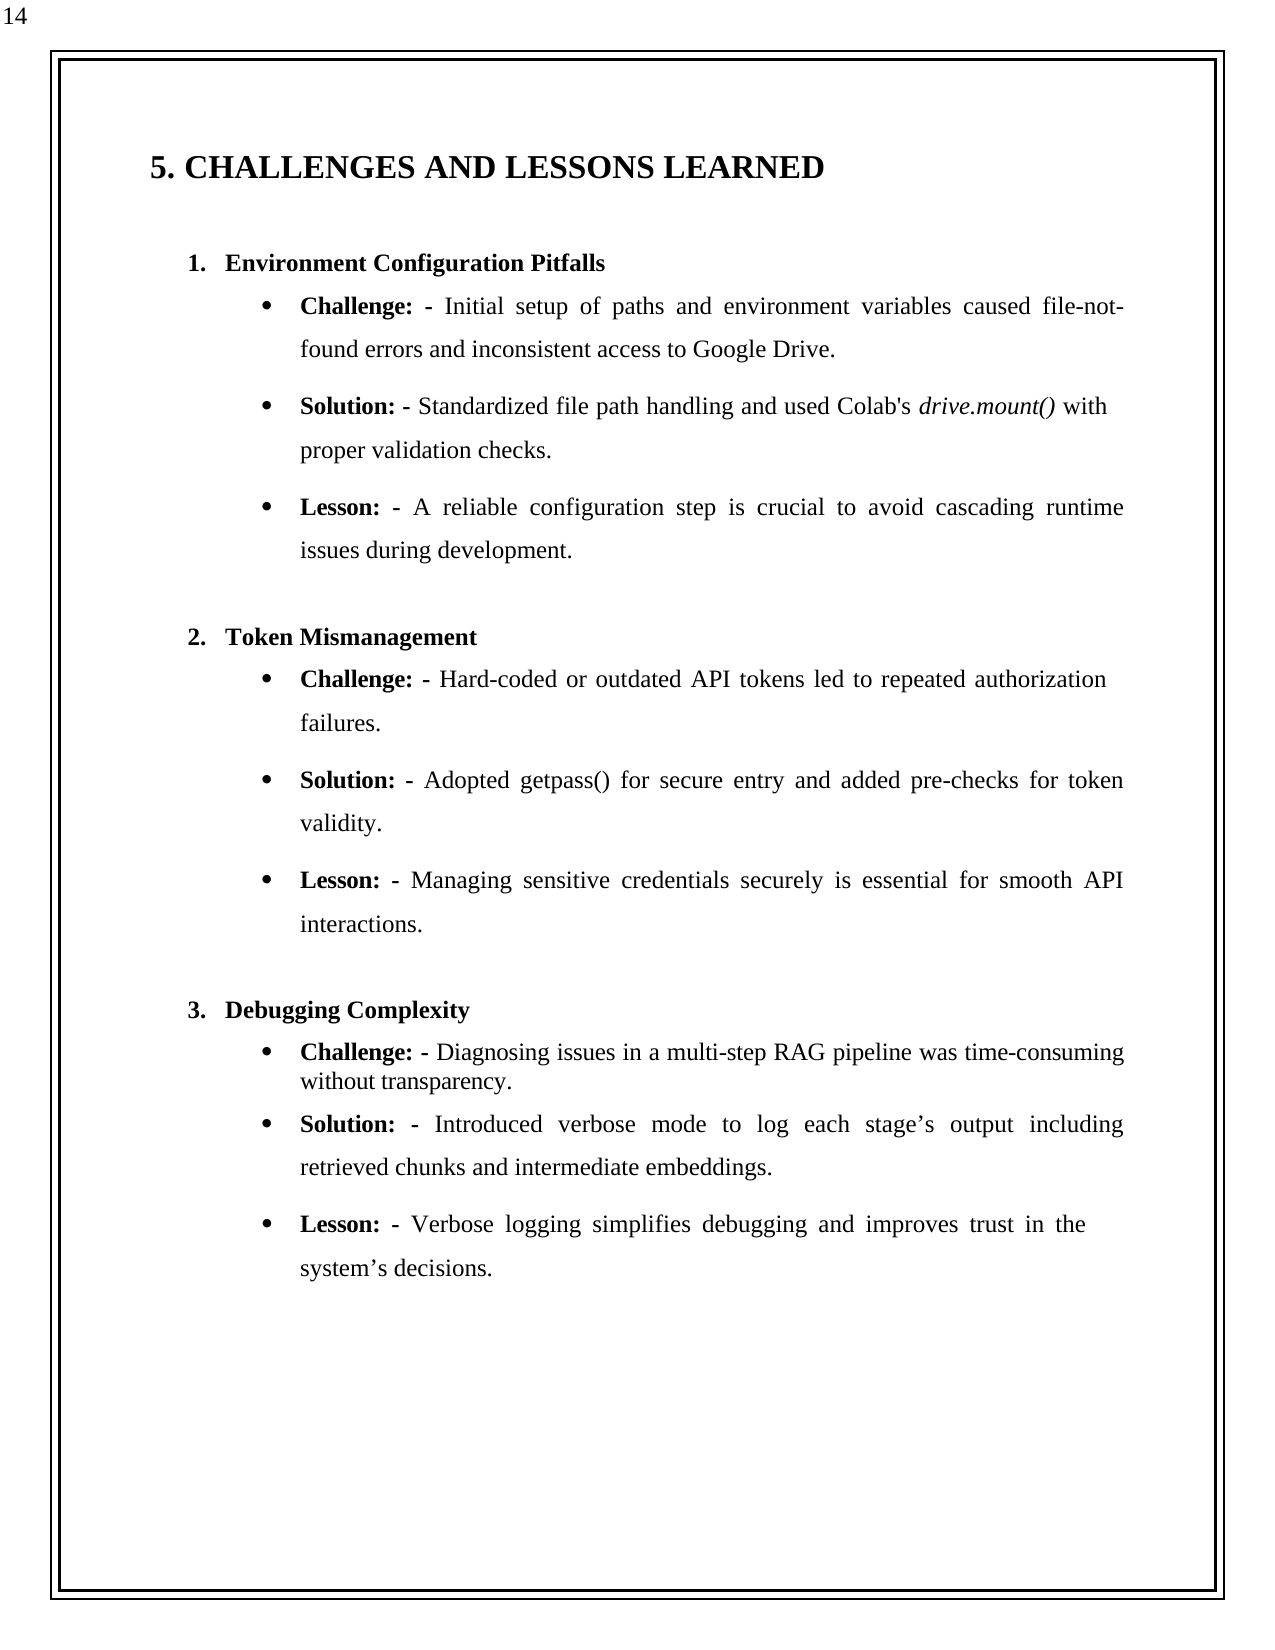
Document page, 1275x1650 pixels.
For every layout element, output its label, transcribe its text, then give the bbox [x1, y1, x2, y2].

list Challenge: - Hard-coded or outdated API tokens led to repeated authorization failures. [262, 664, 1107, 736]
subtitle Debugging Complexity [187, 995, 1125, 1023]
list Solution: - Adopted getpass() for secure entry and added pre-checks for token validity. [262, 765, 1125, 837]
list Challenge: - Diagnosing issues in a multi-step RAG pipeline was time-consuming without transparency. [262, 1037, 1125, 1095]
subtitle CHALLENGES AND LESSONS LEARNED [150, 148, 1125, 186]
list Lesson: - Managing sensitive credentials securely is essential for smooth API interactions. [262, 866, 1125, 937]
list Challenge: - Initial setup of paths and environment variables caused file-not-found errors and inconsistent access to Google Drive. [262, 291, 1125, 363]
list Solution: - Standardized file path handling and used Colab's drive.mount() with proper validation checks. [262, 391, 1107, 463]
list Lesson: - Verbose logging simplifies debugging and improves trust in the system’s decisions. [263, 1209, 1087, 1281]
subtitle Environment Configuration Pitfalls [187, 248, 1125, 277]
subtitle Token Mismanagement [187, 622, 1125, 650]
list Lesson: - A reliable configuration step is crucial to avoid cascading runtime issues during development. [262, 492, 1125, 564]
list Solution: - Introduced verbose mode to log each stage’s output including retrieved chunks and intermediate embeddings. [262, 1109, 1125, 1181]
